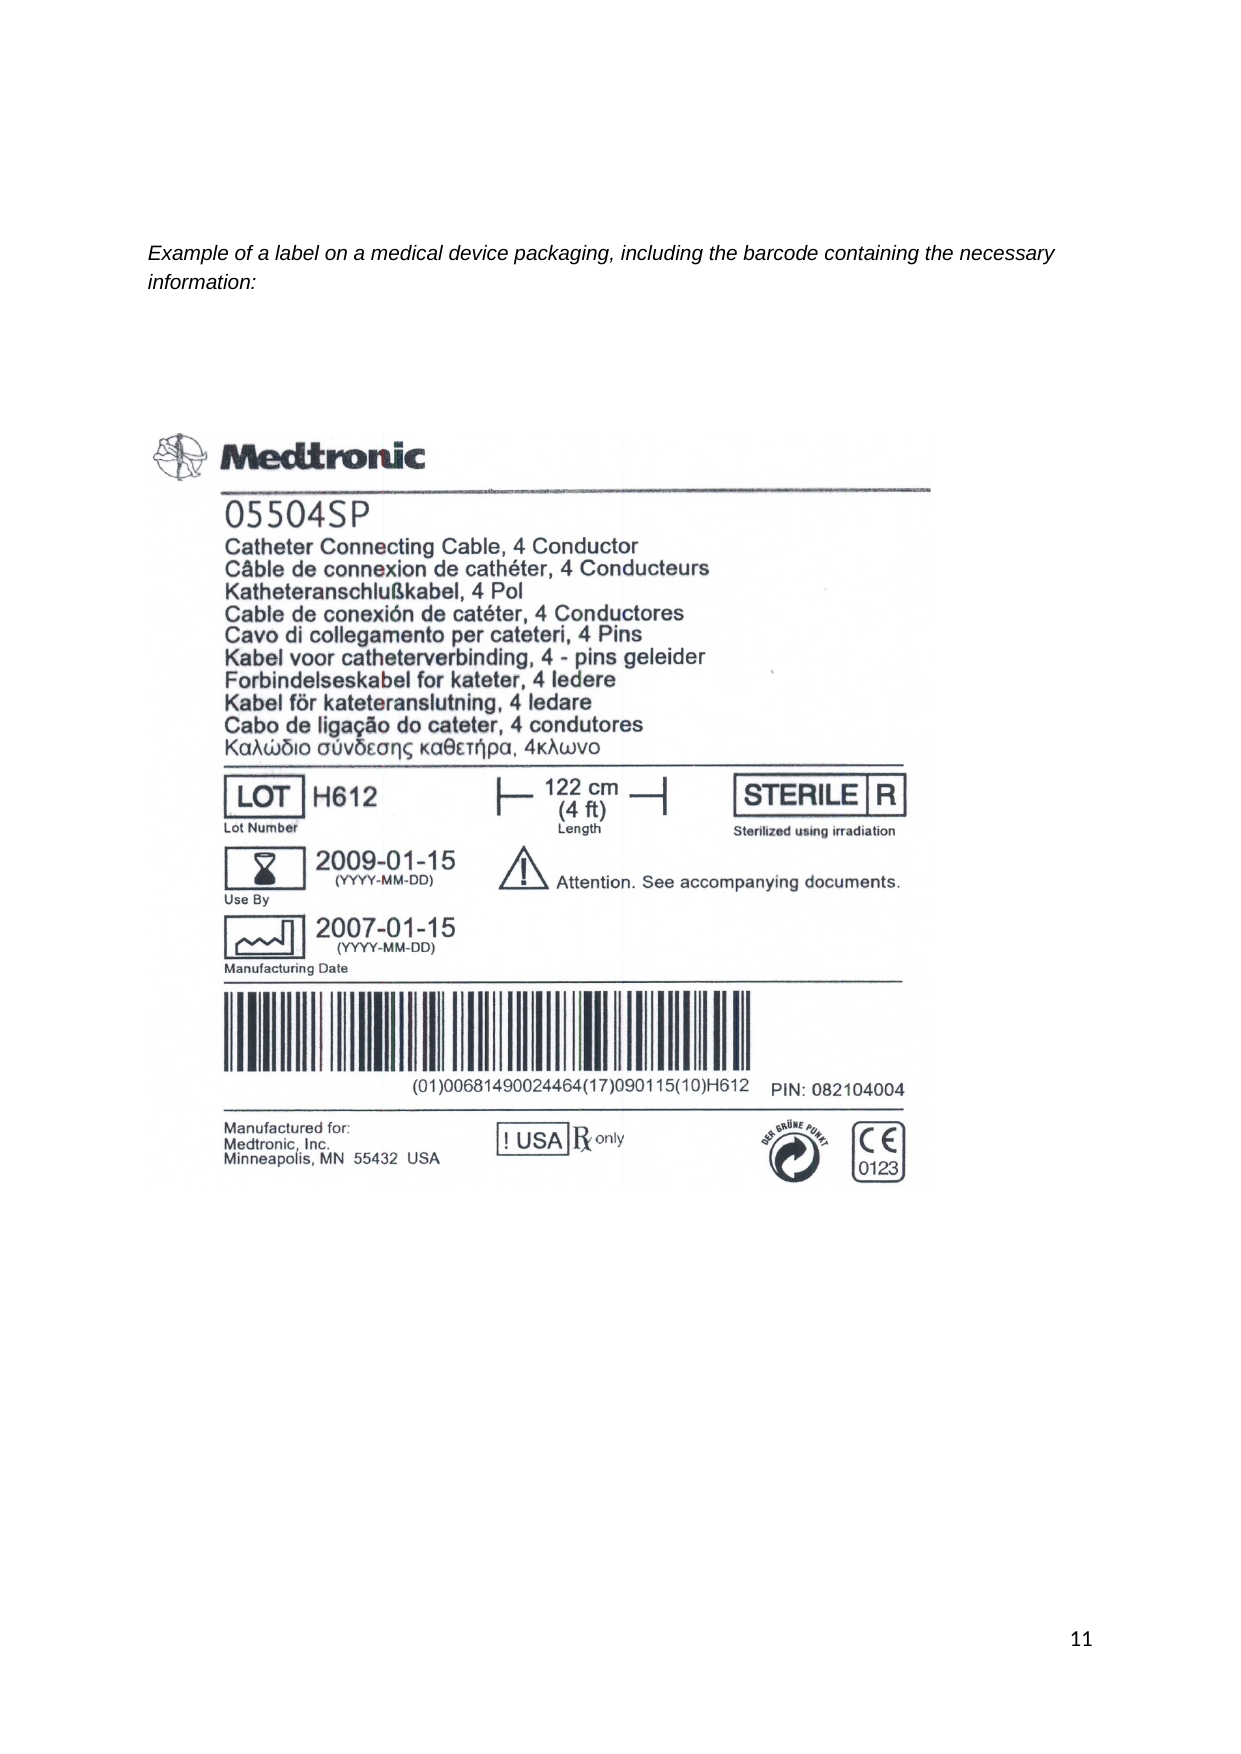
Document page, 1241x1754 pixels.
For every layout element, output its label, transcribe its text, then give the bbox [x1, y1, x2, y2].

picture [147, 433, 931, 1188]
text Example of a label on a medical device packaging, including the barcode containing the necessary information: [148, 234, 1092, 294]
